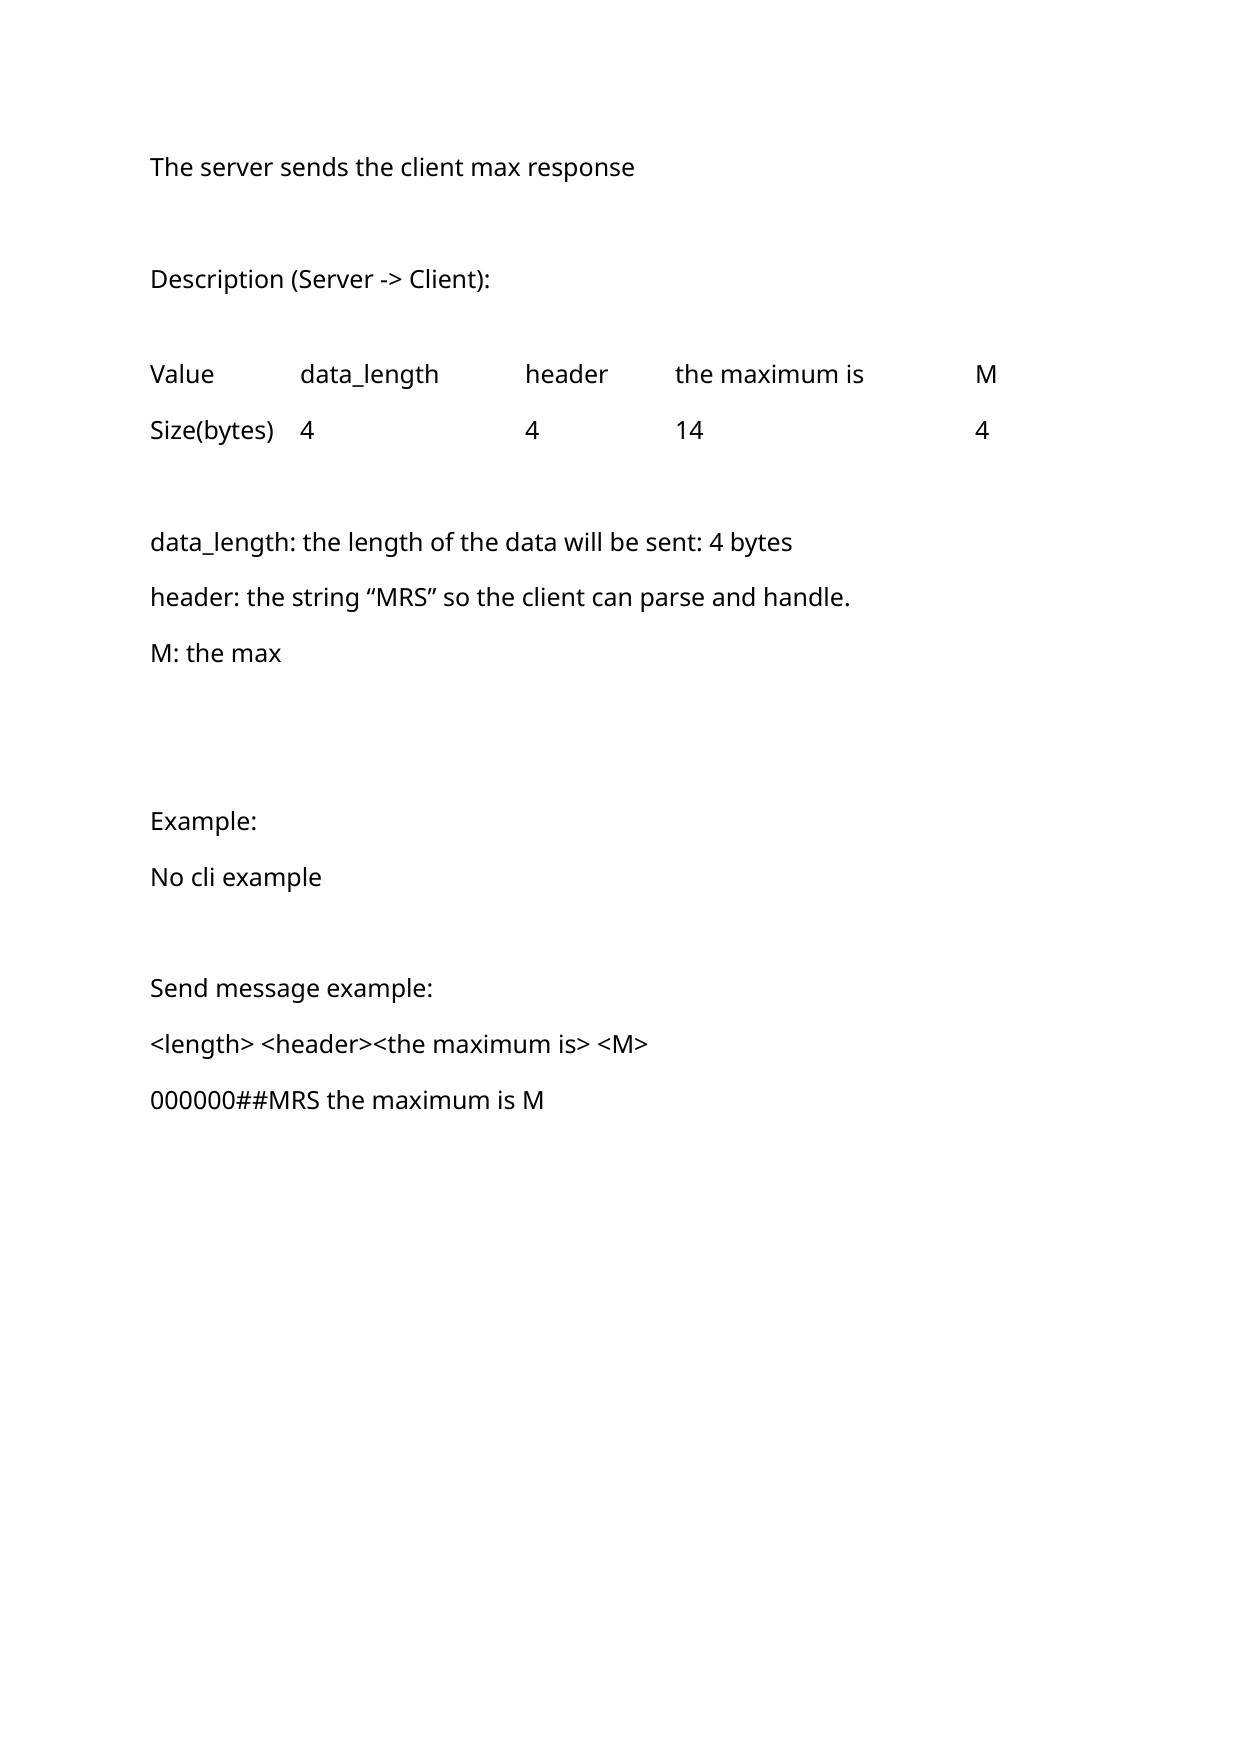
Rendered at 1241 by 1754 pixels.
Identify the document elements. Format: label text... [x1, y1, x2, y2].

text Size(bytes) 4 4 14 4 [150, 412, 1090, 447]
text M: the max [150, 636, 1090, 670]
text The server sends the client max response [150, 150, 1090, 184]
text Description (Server -> Client): [150, 262, 1090, 296]
text No cli example [150, 859, 1090, 893]
text <length> <header><the maximum is> <M> [150, 1027, 1090, 1061]
text Send message example: [150, 971, 1090, 1005]
text 000000##MRS the maximum is M [150, 1082, 1090, 1117]
text Example: [150, 803, 1090, 837]
text Value data_length header the maximum is M [150, 317, 1090, 391]
text data_length: the length of the data will be sent: 4 bytes [150, 524, 1090, 558]
text header: the string “MRS” so the client can parse and handle. [150, 580, 1090, 614]
